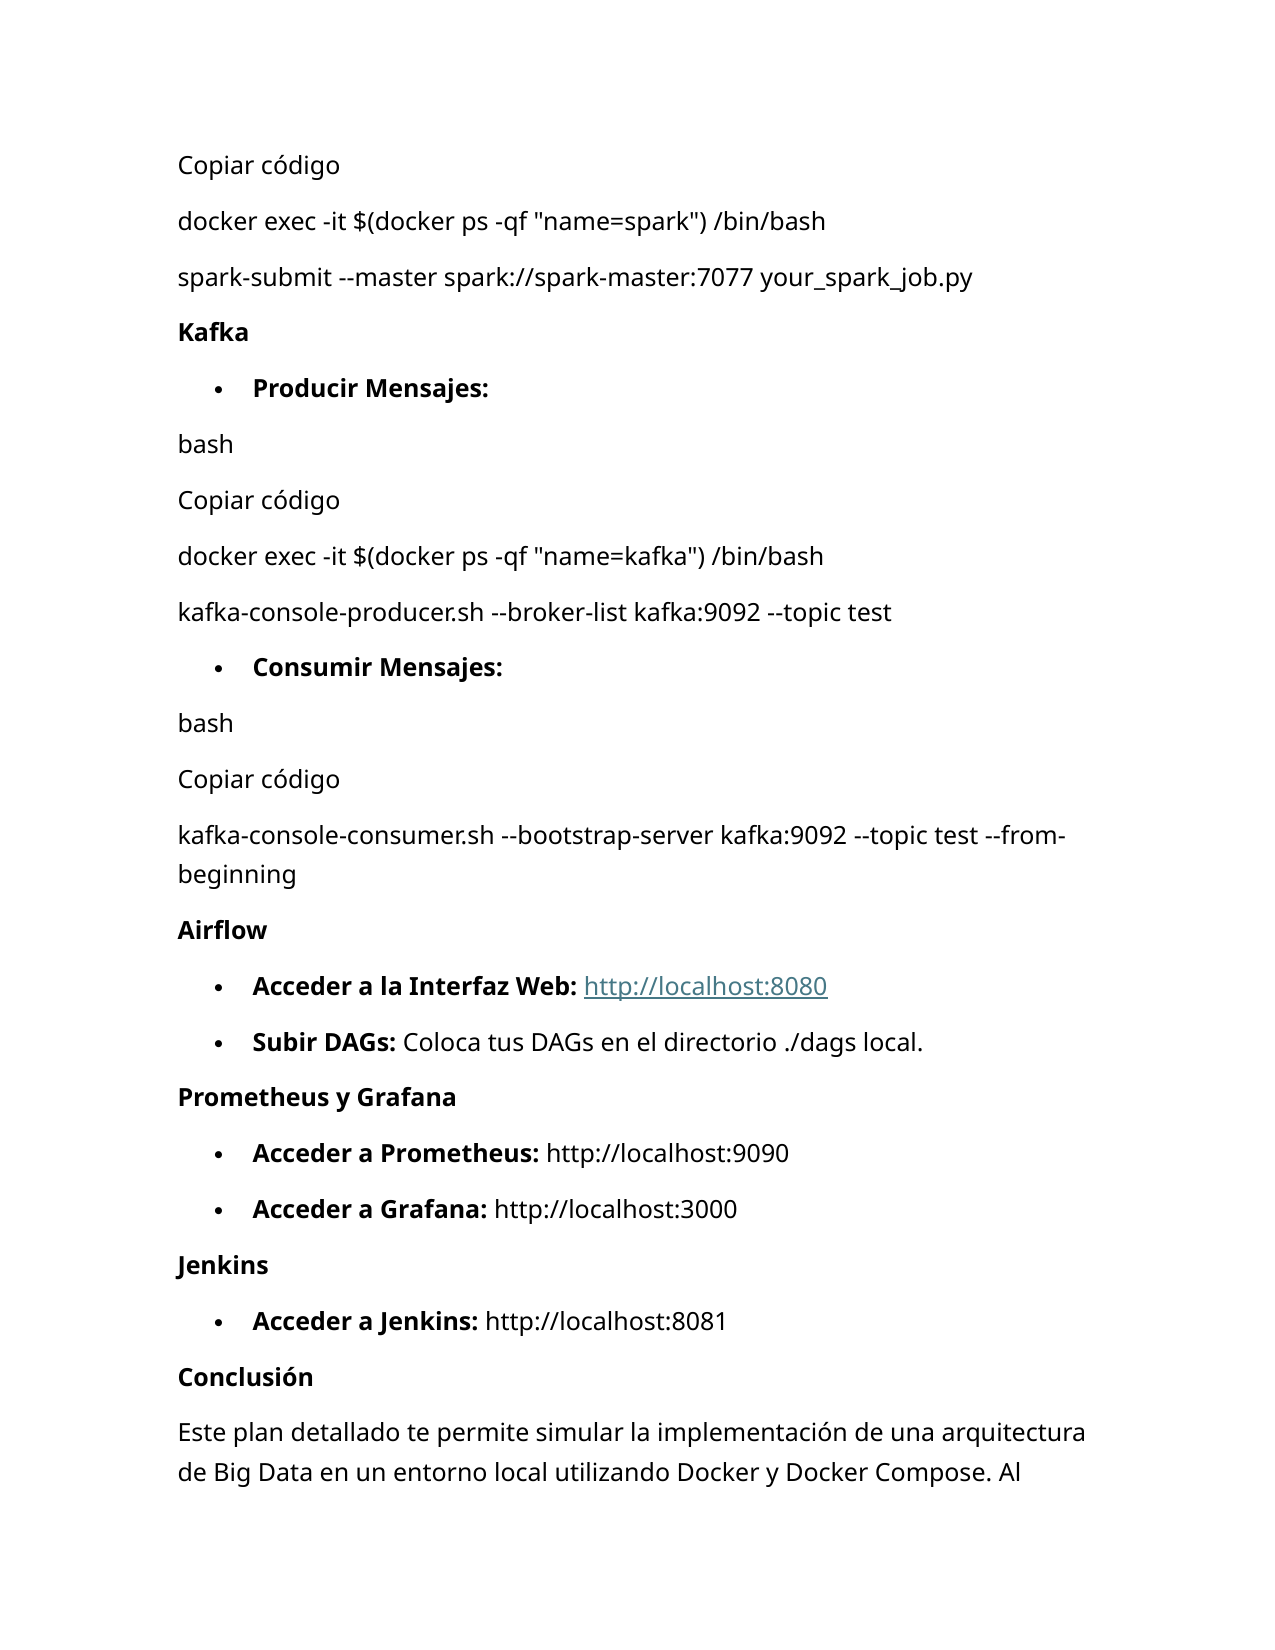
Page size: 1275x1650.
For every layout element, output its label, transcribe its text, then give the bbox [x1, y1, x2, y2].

list Acceder a Grafana: http://localhost:3000 [215, 1192, 1098, 1226]
list Acceder a Jenkins: http://localhost:8081 [215, 1303, 1098, 1337]
text Copiar código [177, 148, 1098, 182]
list Producir Mensajes: [215, 371, 1098, 405]
text bash [177, 427, 1098, 461]
list Acceder a Prometheus: http://localhost:9090 [215, 1136, 1098, 1170]
text bash [177, 706, 1098, 740]
list Consumir Mensajes: [215, 650, 1098, 684]
text Kafka [177, 315, 1098, 349]
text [177, 1415, 1098, 1488]
text Conclusión [177, 1359, 1098, 1393]
text Copiar código [177, 483, 1098, 517]
text docker exec -it $(docker ps -qf "name=kafka") /bin/bash [177, 538, 1098, 572]
list Subir DAGs: Coloca tus DAGs en el directorio ./dags local. [215, 1024, 1098, 1058]
text Prometheus y Grafana [177, 1080, 1098, 1114]
text spark-submit --master spark://spark-master:7077 your_spark_job.py [177, 259, 1098, 293]
text Jenkins [177, 1248, 1098, 1282]
list Acceder a la Interfaz Web: http://localhost:8080 [215, 968, 1098, 1002]
text docker exec -it $(docker ps -qf "name=spark") /bin/bash [177, 203, 1098, 237]
text Copiar código [177, 762, 1098, 796]
text Airflow [177, 913, 1098, 947]
text kafka-console-consumer.sh --bootstrap-server kafka:9092 --topic test --from-beginning [177, 818, 1098, 891]
text kafka-console-producer.sh --broker-list kafka:9092 --topic test [177, 594, 1098, 628]
